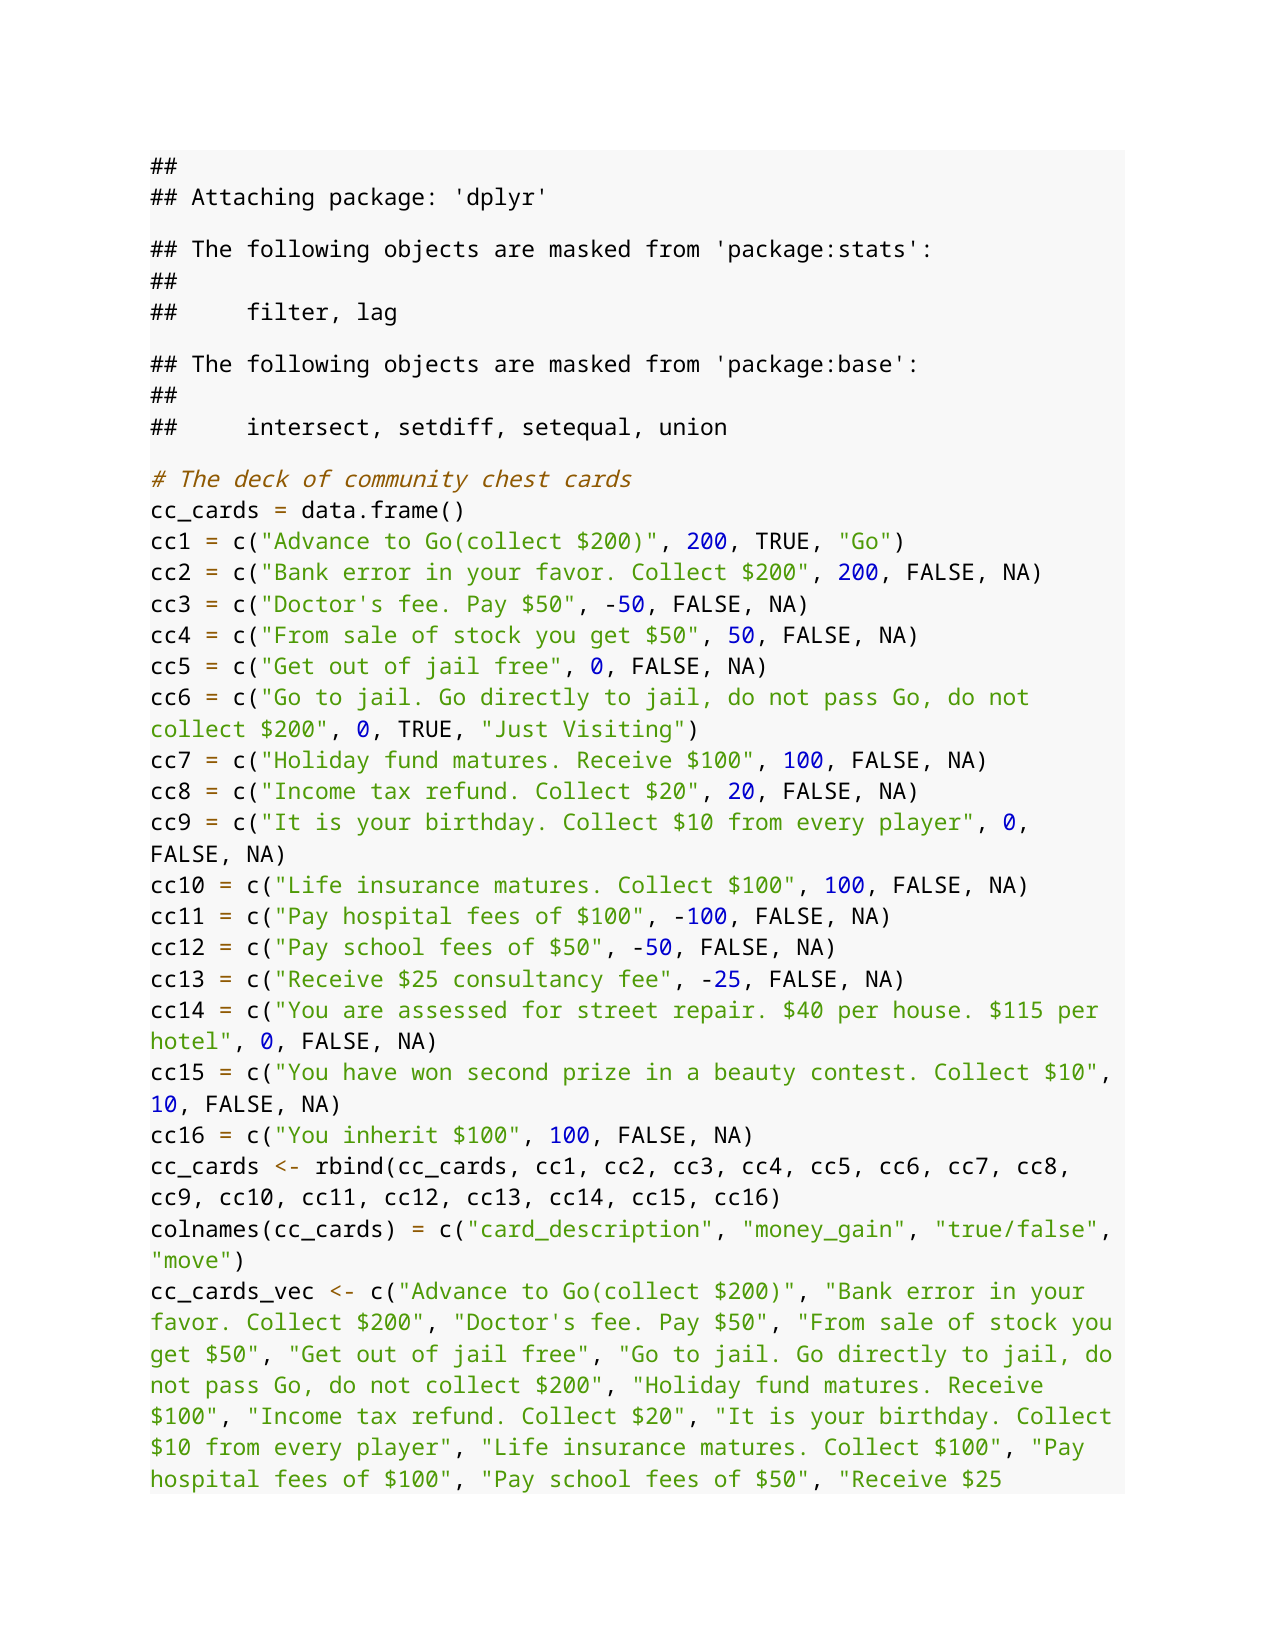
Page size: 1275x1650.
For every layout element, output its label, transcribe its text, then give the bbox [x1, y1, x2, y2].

text ## The following objects are masked from 'package:stats': ## ## filter, lag [150, 233, 1125, 327]
text ## ## Attaching package: 'dplyr' [150, 150, 1125, 212]
text ## The following objects are masked from 'package:base': ## ## intersect, setdiff, setequal, union [150, 348, 1125, 442]
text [150, 462, 1125, 1494]
